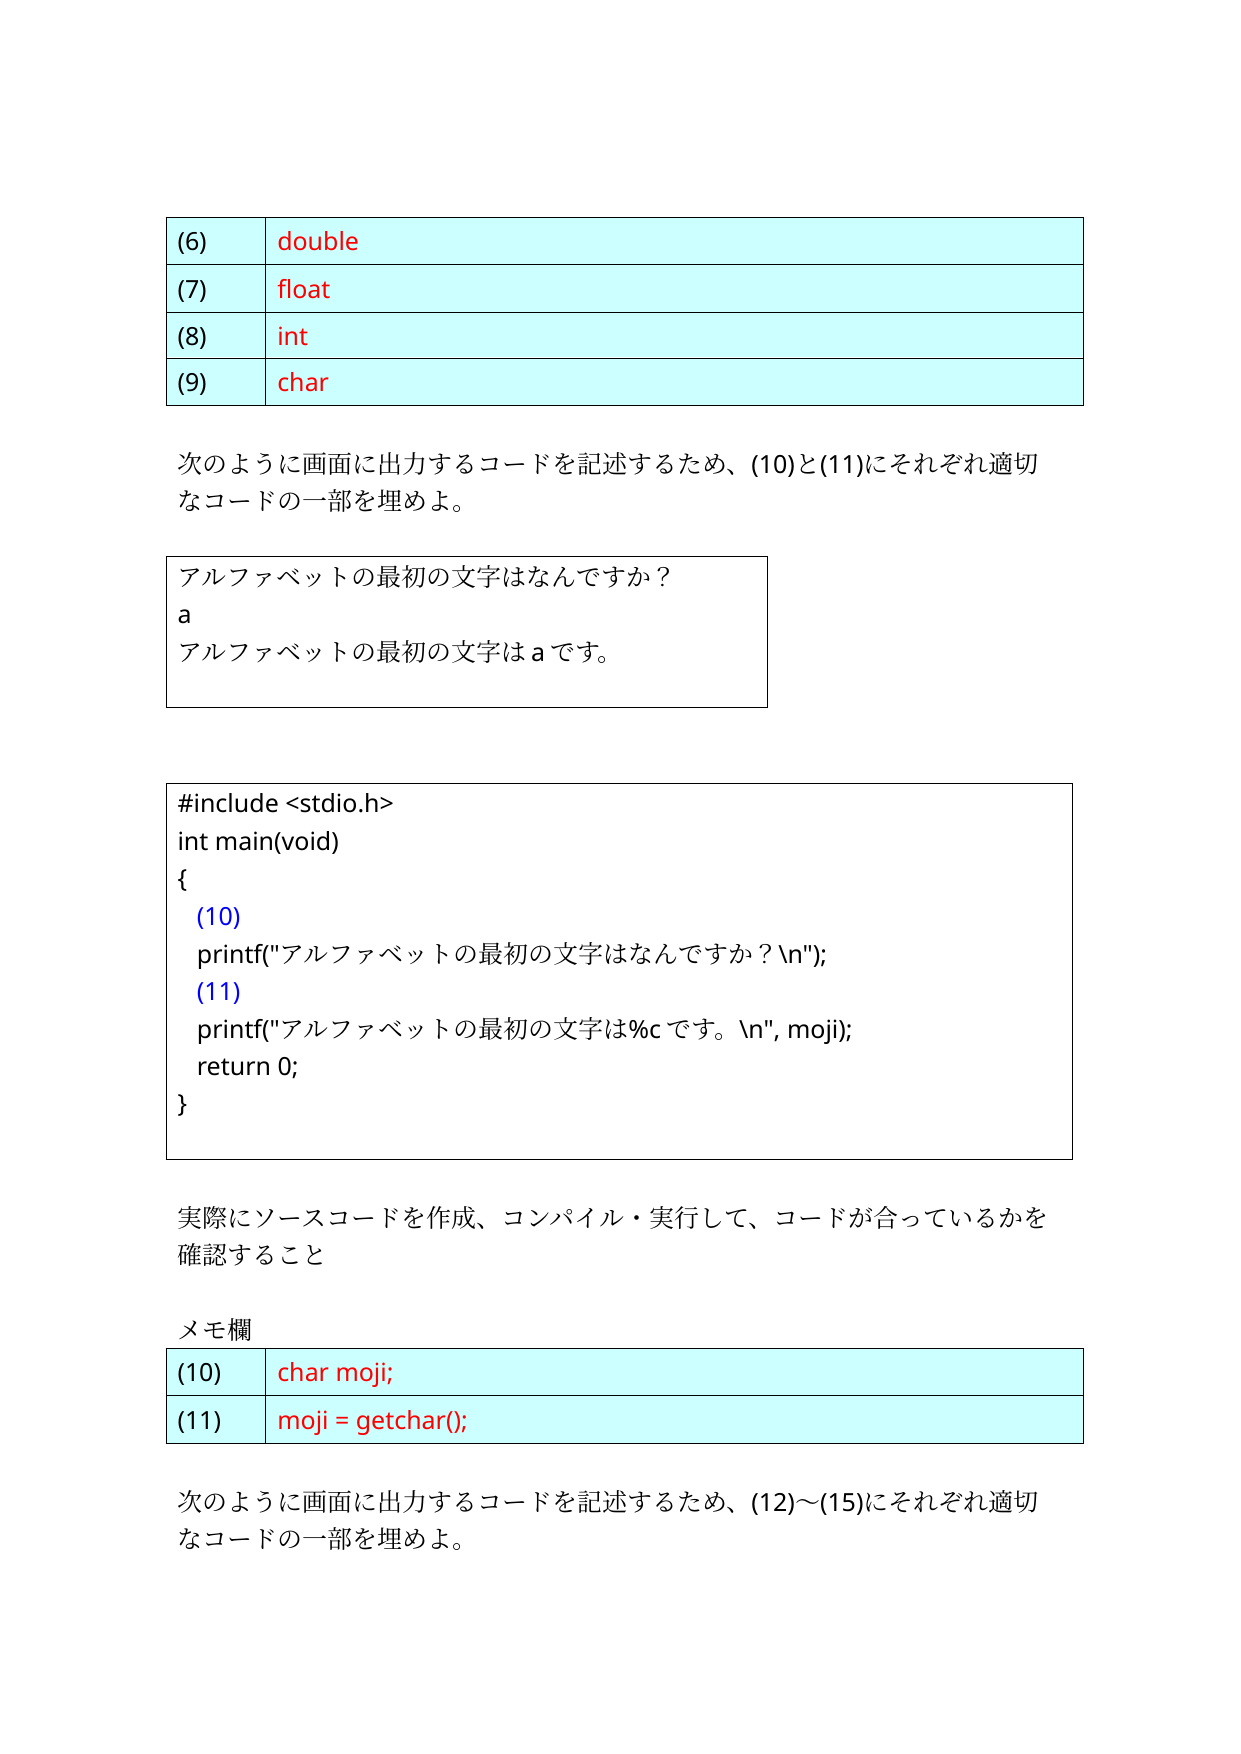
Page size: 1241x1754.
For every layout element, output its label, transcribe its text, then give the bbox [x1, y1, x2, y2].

table_cell (7) [167, 265, 265, 312]
table_cell float [266, 265, 1083, 312]
table_cell moji = getchar(); [266, 1396, 1083, 1443]
table_cell double [266, 218, 1083, 264]
text メモ欄 [177, 1310, 1063, 1348]
table_cell char [266, 359, 1083, 405]
table_header アルファベットの最初の文字はなんですか？ a アルファベットの最初の文字はaです。 [167, 557, 767, 707]
table_cell int [266, 313, 1083, 357]
text 次のように画面に出力するコードを記述するため、(12)～(15)にそれぞれ適切なコードの一部を埋めよ。 [177, 1482, 1063, 1557]
table_cell (11) [167, 1396, 265, 1443]
table_header (10) [167, 1349, 265, 1395]
table_header #include <stdio.h> int main(void) { (10) printf("アルファベットの最初の文字はなんですか？\n"); (11) printf("アルファベットの最初の文字は%cです。\n", moji); return 0; } [167, 784, 1072, 1159]
text 次のように画面に出力するコードを記述するため、(10)と(11)にそれぞれ適切なコードの一部を埋めよ。 [177, 444, 1063, 519]
table_cell (9) [167, 359, 265, 405]
table_header char moji; [266, 1349, 1083, 1395]
text 実際にソースコードを作成、コンパイル・実行して、コードが合っているかを確認すること [177, 1198, 1063, 1273]
table_cell (8) [167, 313, 265, 357]
table_cell (6) [167, 218, 265, 264]
